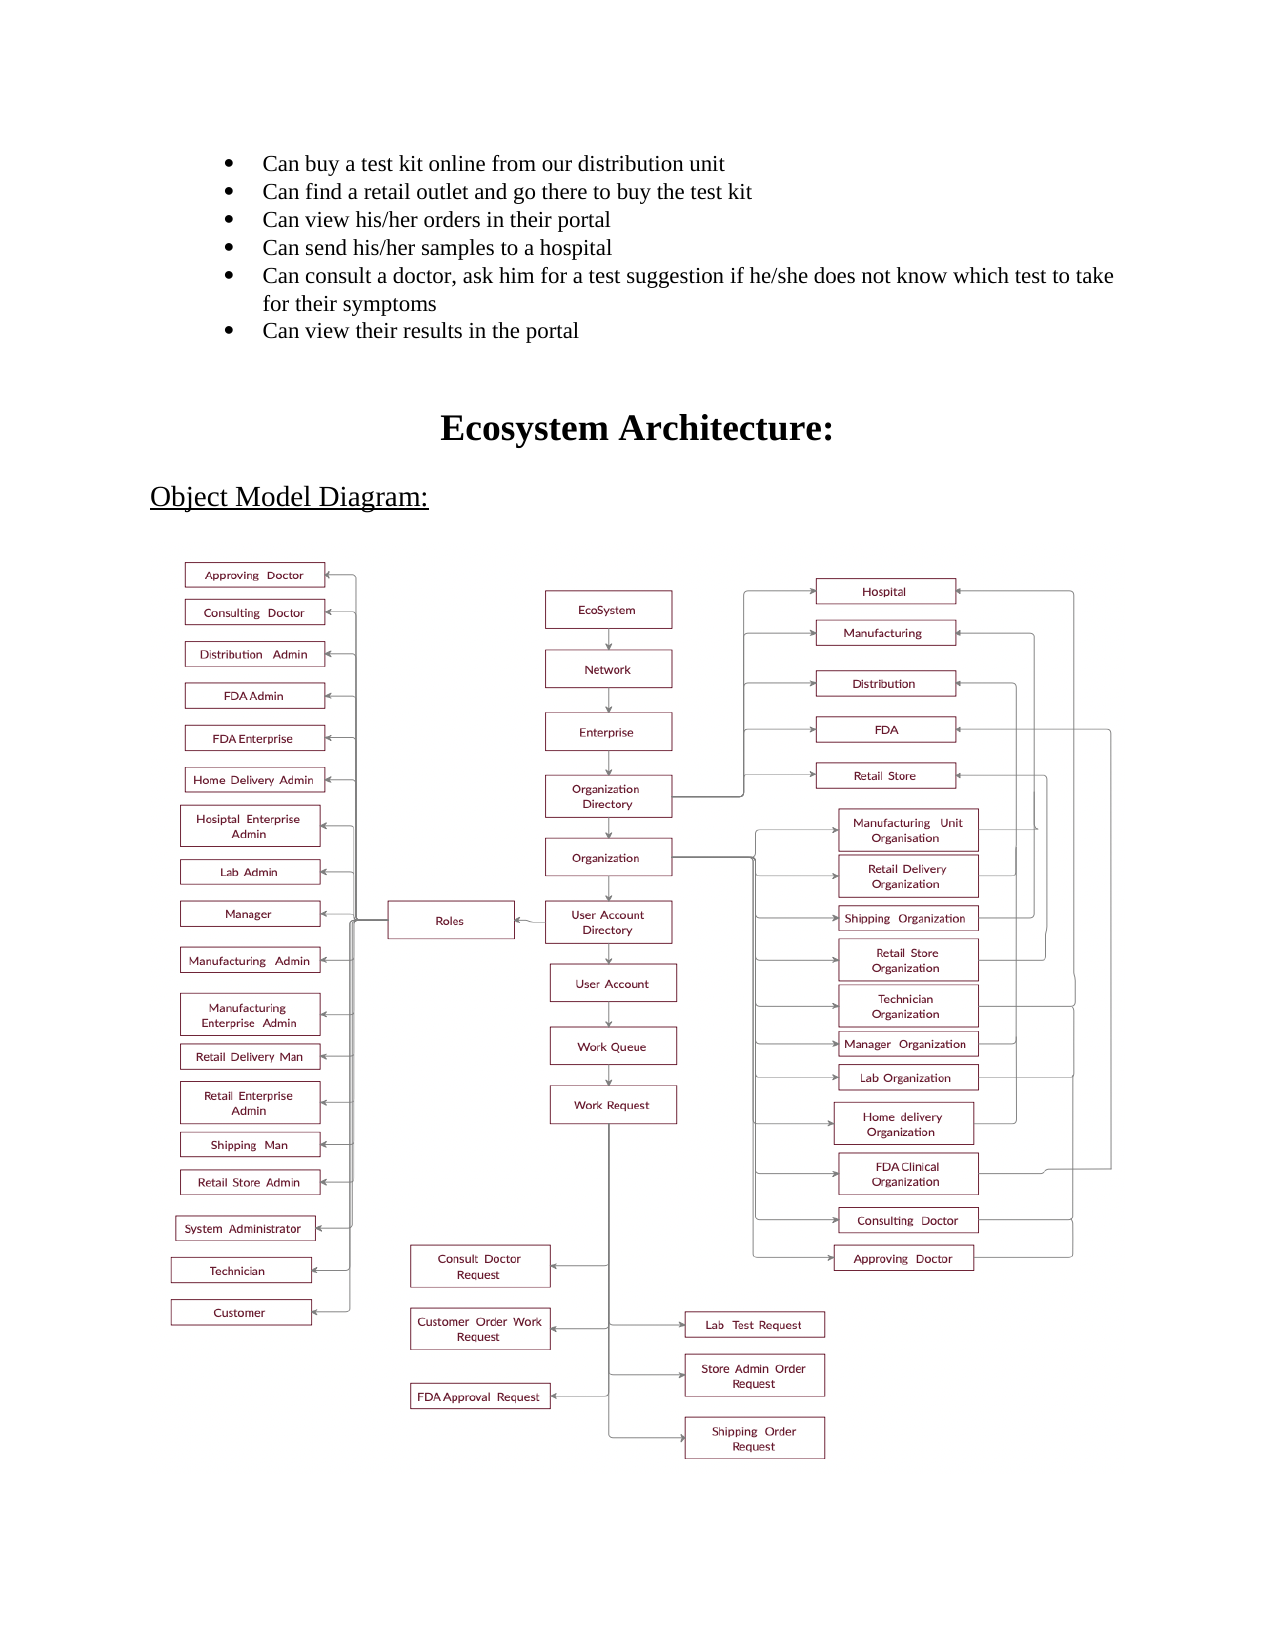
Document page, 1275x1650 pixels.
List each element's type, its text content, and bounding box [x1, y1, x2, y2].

list Can send his/her samples to a hospital [225, 234, 1125, 260]
list Can view their results in the portal [225, 317, 1125, 376]
picture [150, 542, 1125, 1474]
text Object Model Diagram: [150, 479, 1125, 513]
list Can buy a test kit online from our distribution unit [225, 150, 1125, 176]
list Can consult a doctor, ask him for a test suggestion if he/she does not know which test to take for their symptoms [225, 262, 1125, 316]
list Can find a retail outlet and go there to buy the test kit [225, 178, 1125, 204]
list Can view his/her orders in their portal [225, 206, 1125, 232]
text Ecosystem Architecture: [150, 406, 1125, 449]
